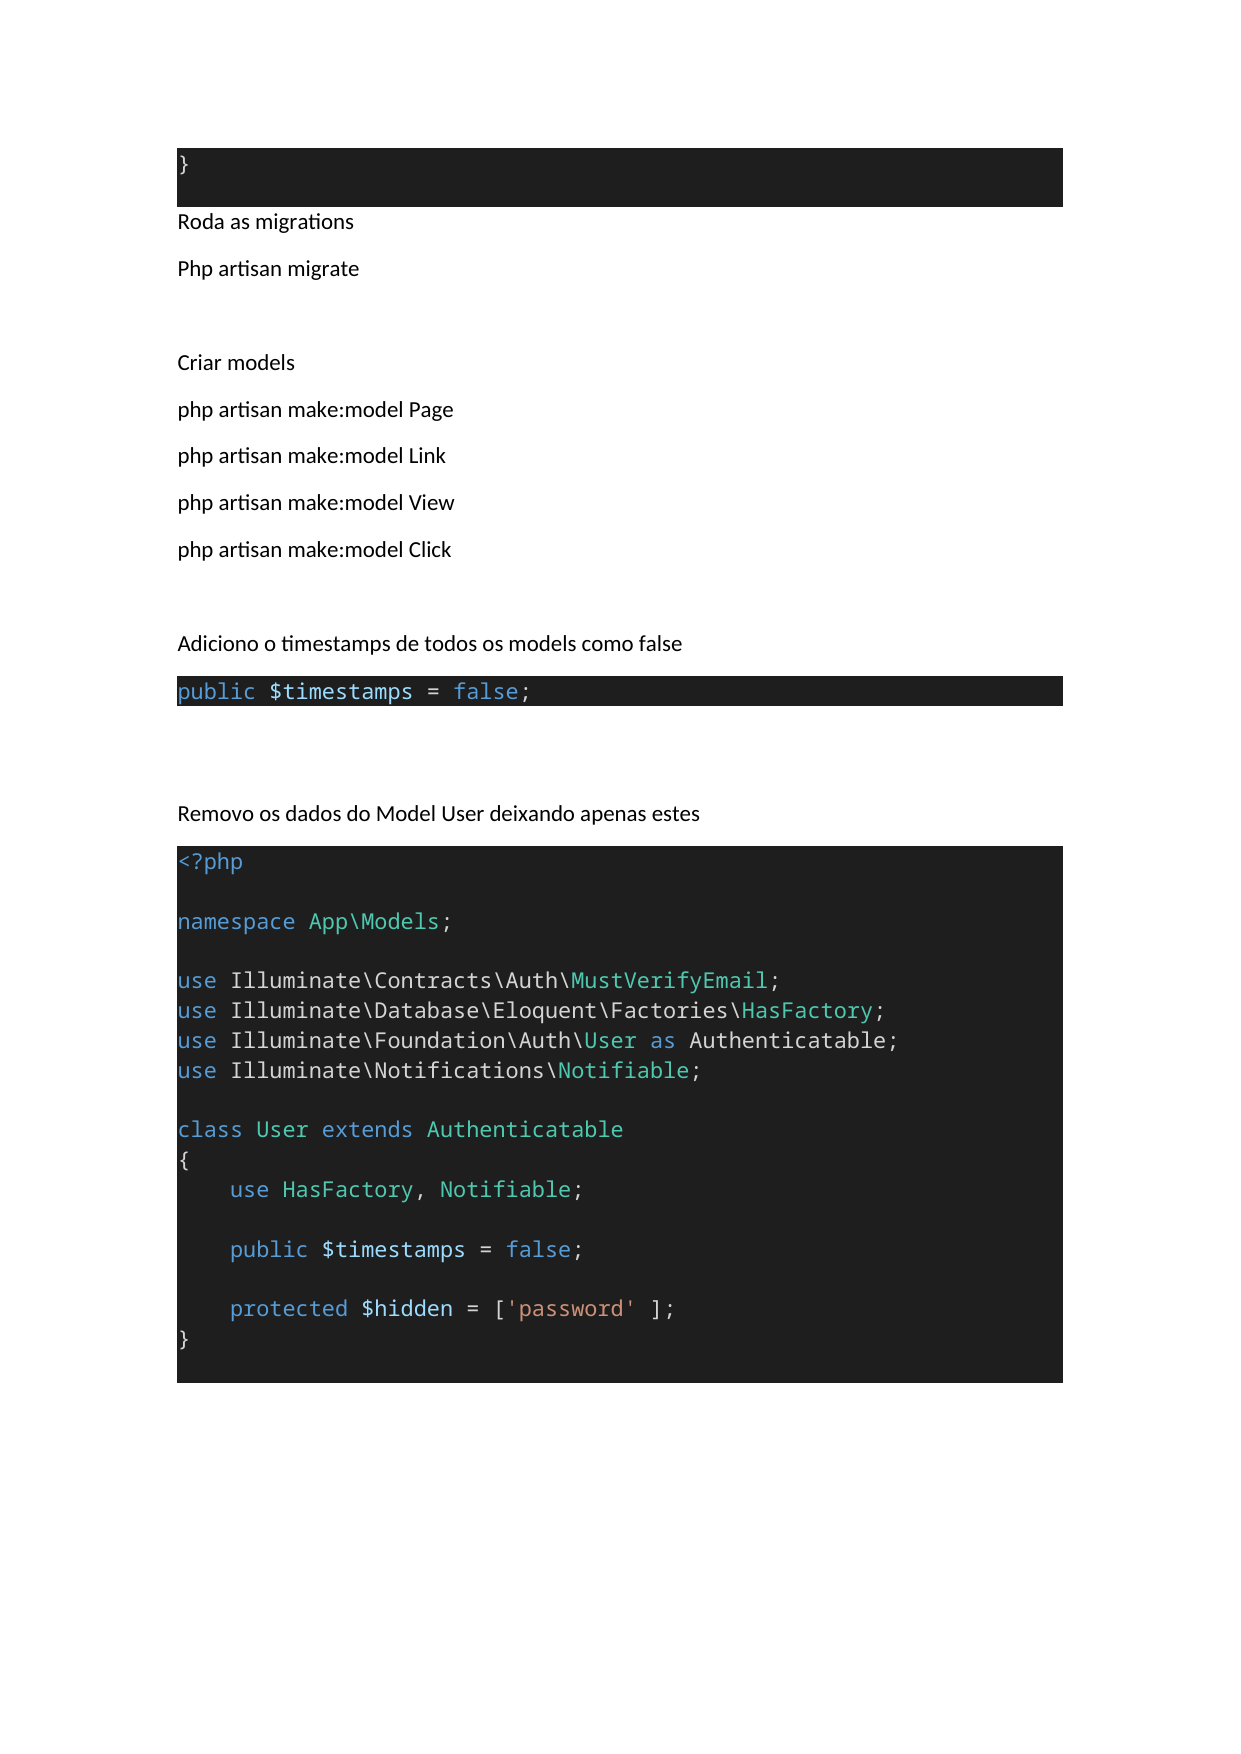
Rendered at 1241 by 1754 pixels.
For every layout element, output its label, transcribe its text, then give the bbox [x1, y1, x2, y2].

text } [177, 148, 1063, 177]
text php artisan make:model Page [177, 395, 1063, 423]
text use Illuminate\Contracts\Auth\MustVerifyEmail; [177, 966, 1063, 995]
text use Illuminate\Notifications\Notifiable; [177, 1055, 1063, 1085]
text Roda as migrations [177, 207, 1063, 235]
text php artisan make:model View [177, 488, 1063, 516]
text } [177, 1323, 1063, 1353]
text php artisan make:model Link [177, 442, 1063, 469]
text use HasFactory, Notifiable; [177, 1174, 1063, 1204]
text { [177, 1144, 1063, 1174]
text <?php [177, 846, 1063, 876]
text use Illuminate\Database\Eloquent\Factories\HasFactory; [177, 995, 1063, 1025]
text Criar models [177, 348, 1063, 376]
text class User extends Authenticatable [177, 1114, 1063, 1144]
text public $timestamps = false; [177, 676, 1063, 706]
text Removo os dados do Model User deixando apenas estes [177, 799, 1063, 827]
text php artisan make:model Click [177, 535, 1063, 563]
text Php artisan migrate [177, 254, 1063, 282]
text namespace App\Models; [177, 906, 1063, 936]
text use Illuminate\Foundation\Auth\User as Authenticatable; [177, 1025, 1063, 1055]
text Adiciono o timestamps de todos os models como false [177, 629, 1063, 657]
text protected $hidden = ['password' ]; [177, 1293, 1063, 1323]
text public $timestamps = false; [177, 1234, 1063, 1263]
